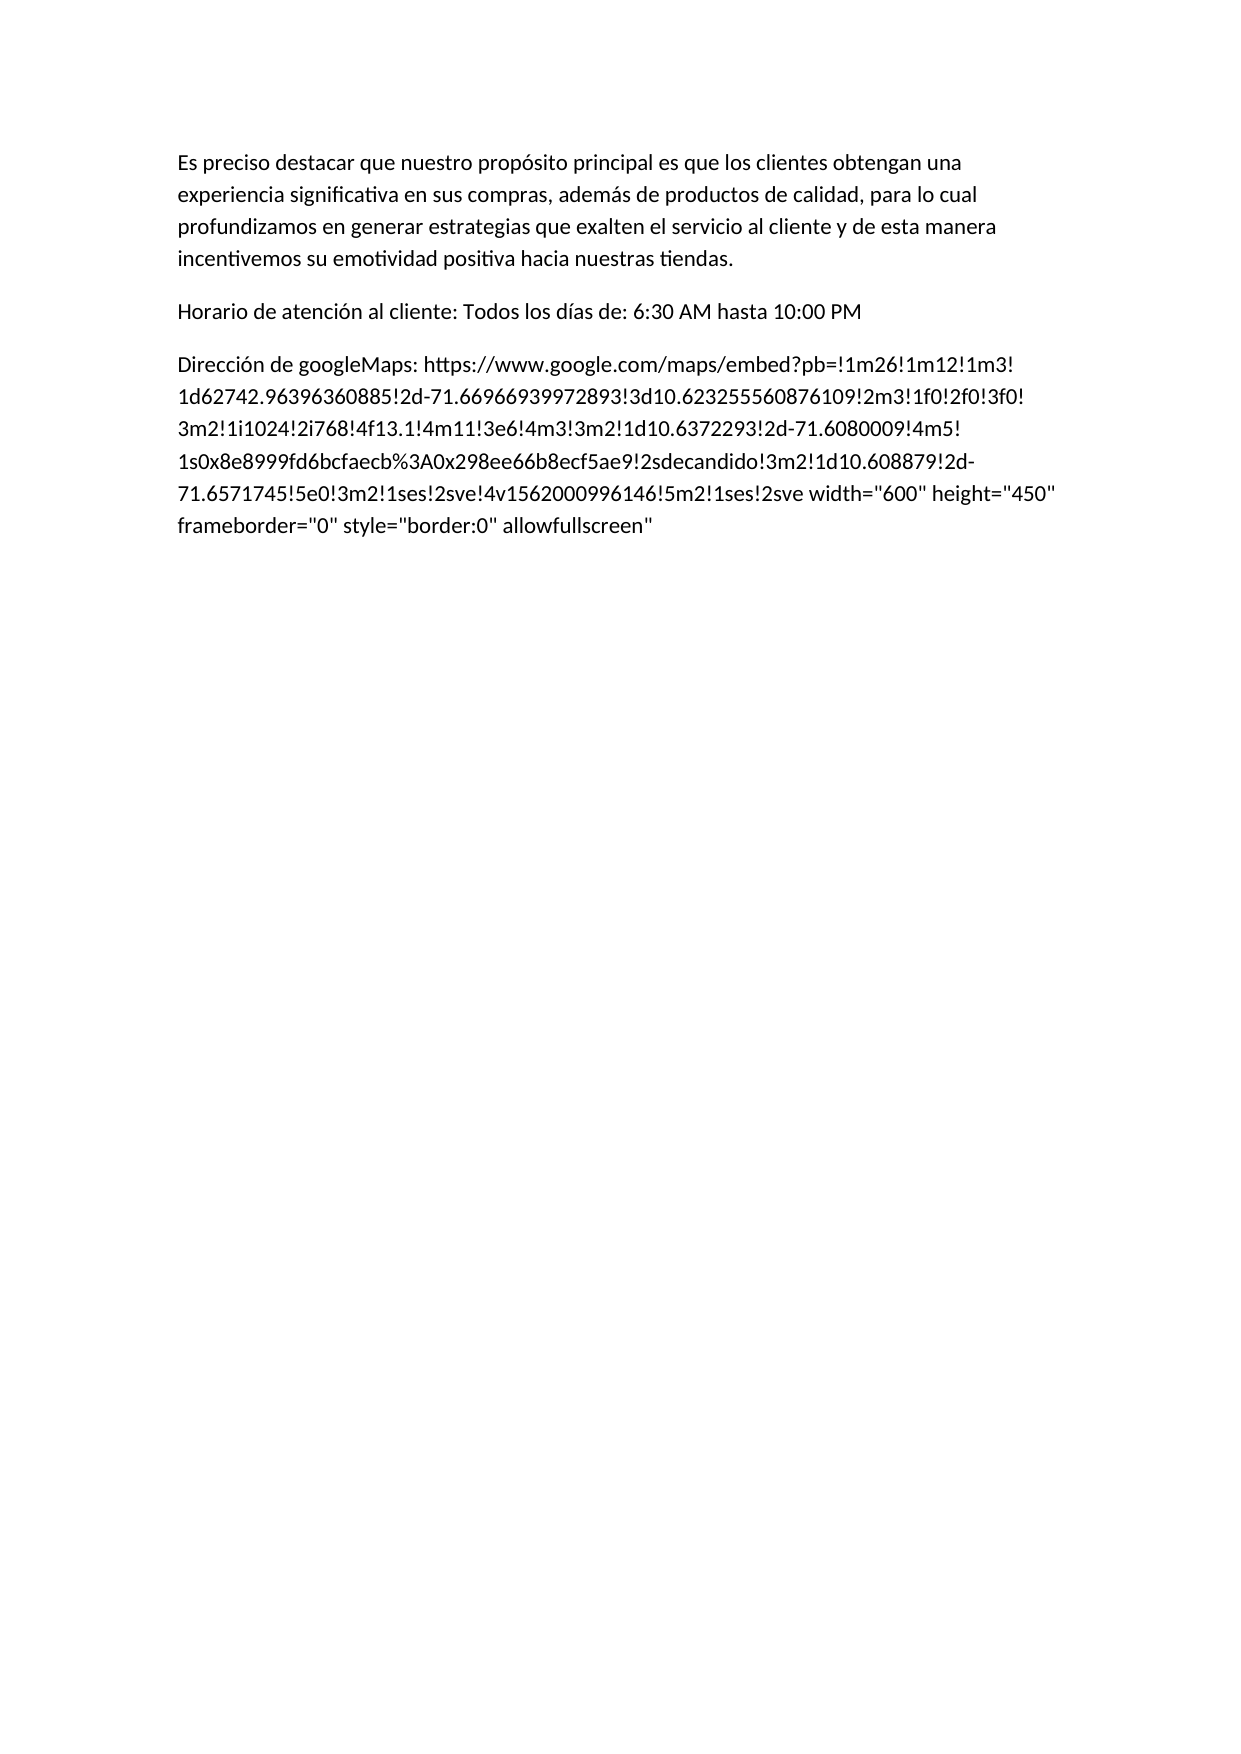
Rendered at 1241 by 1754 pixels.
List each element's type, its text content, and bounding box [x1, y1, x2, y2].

text Es preciso destacar que nuestro propósito principal es que los clientes obtengan una experiencia significativa en sus compras, además de productos de calidad, para lo cual profundizamos en generar estrategias que exalten el servicio al cliente y de esta manera incentivemos su emotividad positiva hacia nuestras tiendas. [177, 148, 1063, 272]
text Dirección de googleMaps: https://www.google.com/maps/embed?pb=!1m26!1m12!1m3!1d62742.96396360885!2d-71.66966939972893!3d10.623255560876109!2m3!1f0!2f0!3f0!3m2!1i1024!2i768!4f13.1!4m11!3e6!4m3!3m2!1d10.6372293!2d-71.6080009!4m5!1s0x8e8999fd6bcfaecb%3A0x298ee66b8ecf5ae9!2sdecandido!3m2!1d10.608879!2d-71.6571745!5e0!3m2!1ses!2sve!4v1562000996146!5m2!1ses!2sve width="600" height="450" frameborder="0" style="border:0" allowfullscreen" [177, 350, 1063, 539]
text Horario de atención al cliente: Todos los días de: 6:30 AM hasta 10:00 PM [177, 297, 1063, 325]
